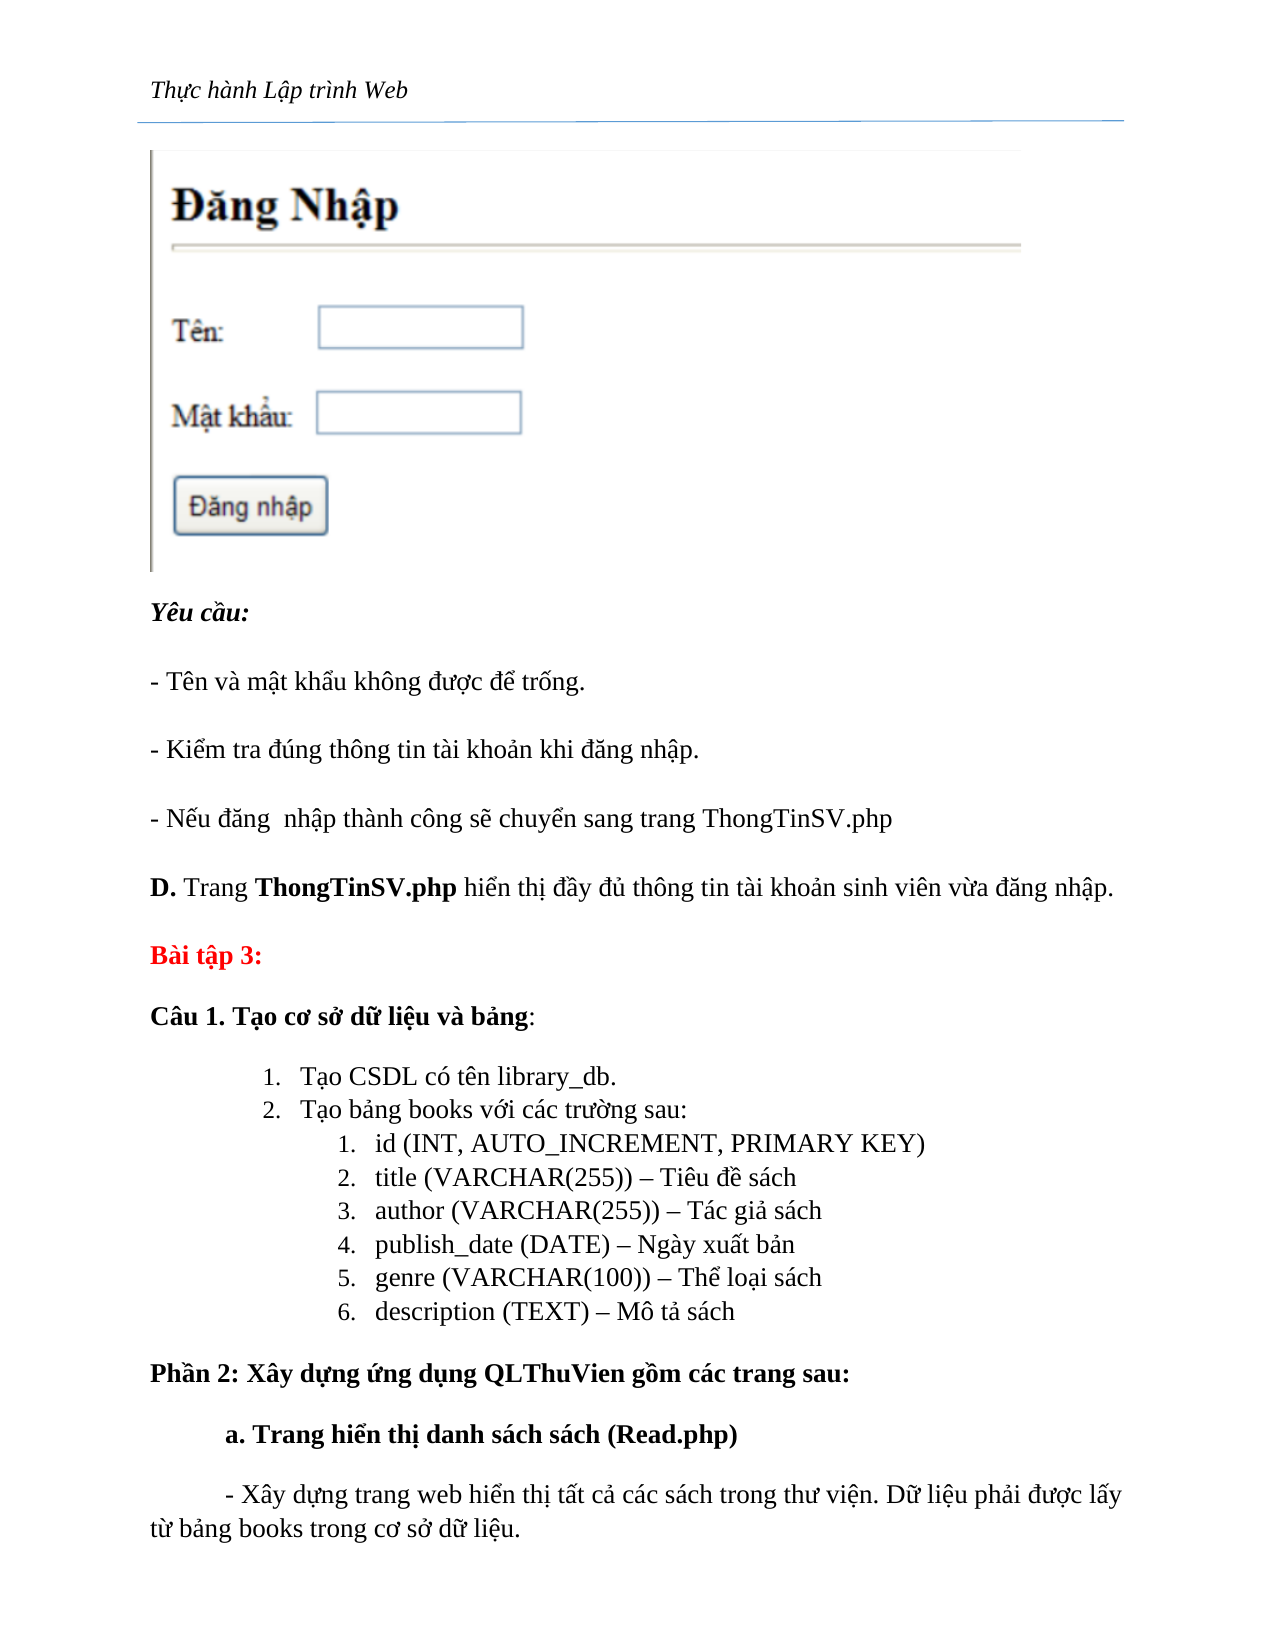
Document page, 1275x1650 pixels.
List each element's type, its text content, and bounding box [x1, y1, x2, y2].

list - Xây dựng trang web hiển thị tất cả các sách trong thư viện. Dữ liệu phải được lấy từ bảng books trong cơ sở dữ liệu. [150, 1478, 1125, 1543]
list - Tên và mật khẩu không được để trống. [150, 665, 1125, 696]
list Yêu cầu: [150, 596, 1125, 627]
list Tạo CSDL có tên library_db. [262, 1060, 1125, 1091]
text Câu 1. Tạo cơ sở dữ liệu và bảng: [150, 1000, 1125, 1031]
text Bài tập 3: [150, 939, 1125, 971]
list id (INT, AUTO_INCREMENT, PRIMARY KEY) [337, 1127, 1125, 1158]
list Tạo bảng books với các trường sau: [262, 1094, 1125, 1125]
list Trang ThongTinSV.php hiển thị đầy đủ thông tin tài khoản sinh viên vừa đăng nhập. [150, 871, 1125, 902]
text a. Trang hiển thị danh sách sách (Read.php) [225, 1418, 1125, 1449]
list author (VARCHAR(255)) – Tác giả sách [337, 1194, 1125, 1225]
list - Kiểm tra đúng thông tin tài khoản khi đăng nhập. [150, 733, 1125, 765]
list description (TEXT) – Mô tả sách [337, 1295, 1125, 1326]
picture [150, 150, 1022, 572]
list title (VARCHAR(255)) – Tiêu đề sách [337, 1161, 1125, 1192]
list genre (VARCHAR(100)) – Thể loại sách [337, 1261, 1125, 1292]
list - Nếu đăng nhập thành công sẽ chuyển sang trang ThongTinSV.php [150, 802, 1125, 833]
subtitle Phần 2: Xây dựng ứng dụng QLThuVien gồm các trang sau: [150, 1358, 1125, 1389]
list publish_date (DATE) – Ngày xuất bản [337, 1228, 1125, 1259]
